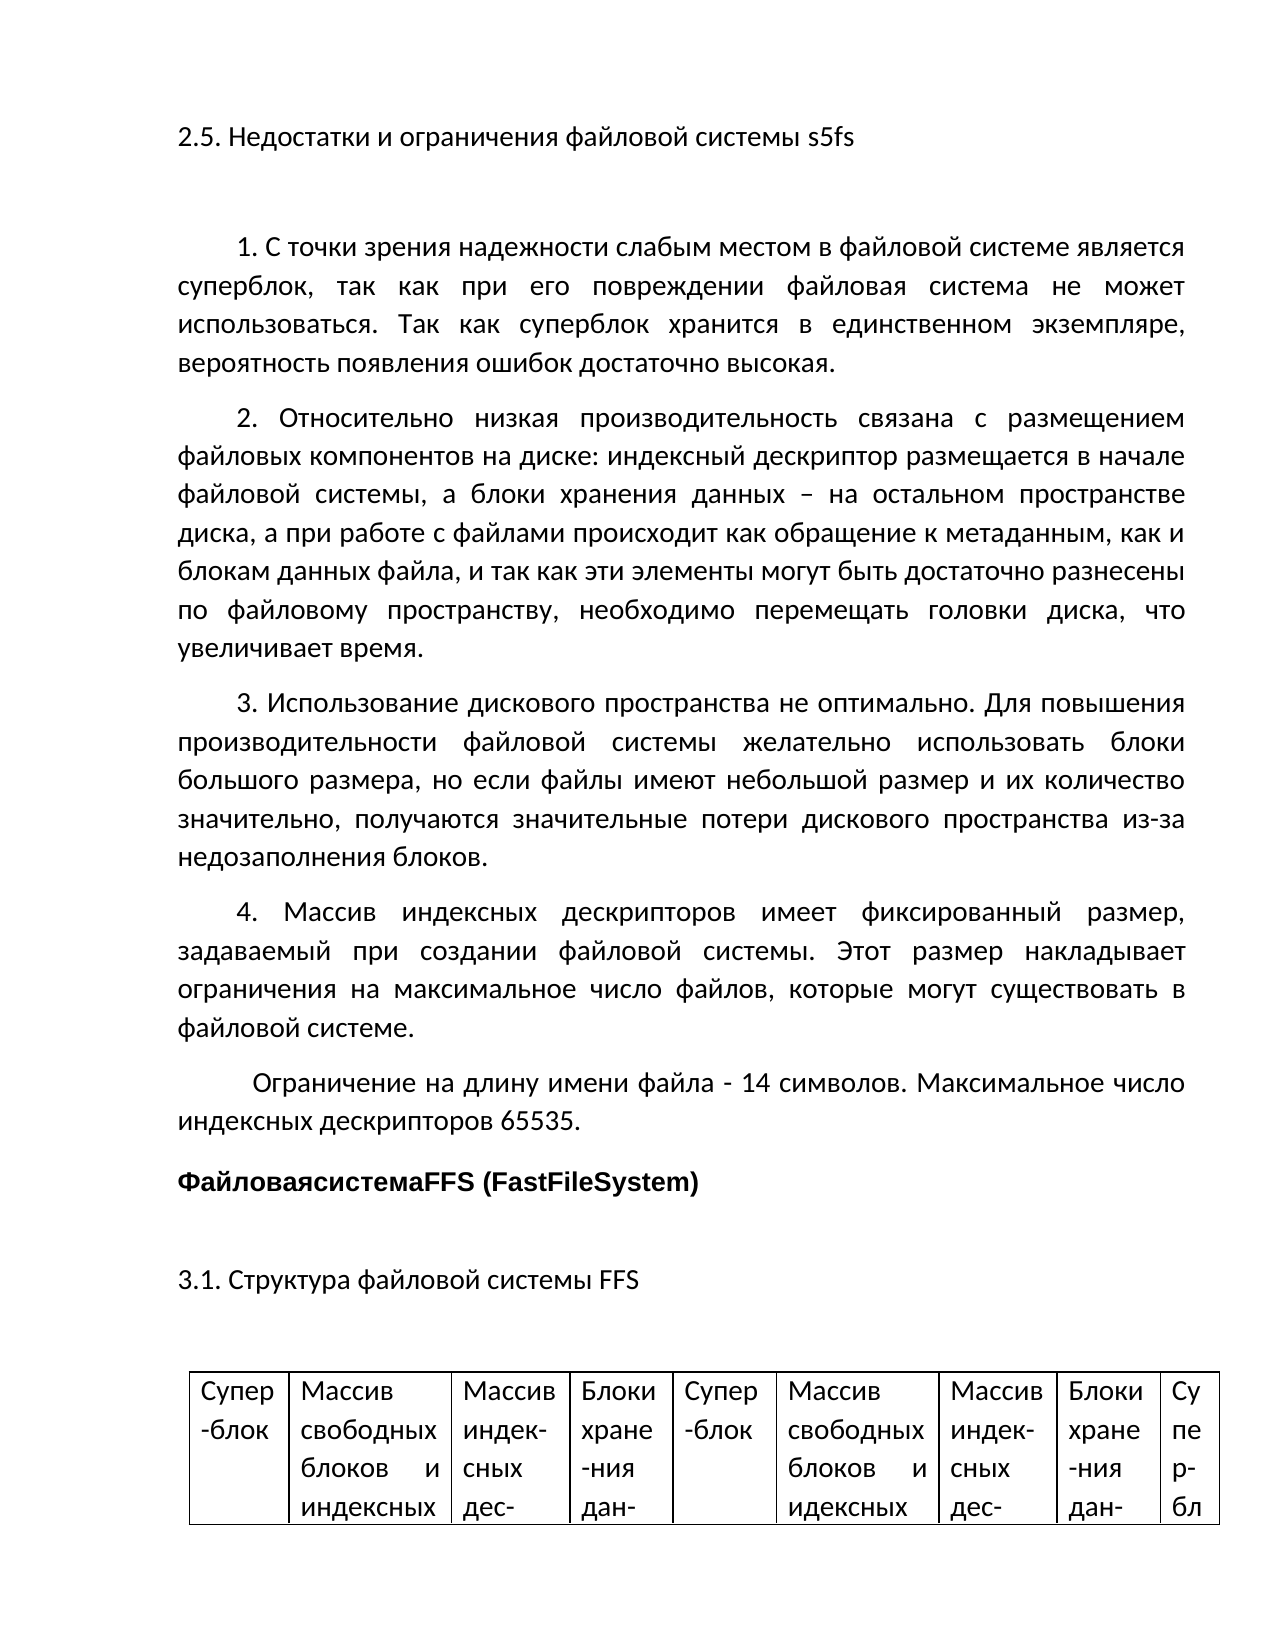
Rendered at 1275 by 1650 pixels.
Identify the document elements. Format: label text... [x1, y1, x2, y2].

text ФайловаясистемаFFS (FastFileSystem) [177, 1166, 1186, 1197]
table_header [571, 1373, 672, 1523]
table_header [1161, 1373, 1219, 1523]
text Ограничение на длину имени файла - 14 символов. Максимальное число индексных дескрипторов 65535. [177, 1064, 1186, 1138]
text 3.1. Структура файловой системы FFS [177, 1261, 1186, 1296]
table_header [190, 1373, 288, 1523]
text 1. С точки зрения надежности слабым местом в файловой системе является суперблок, так как при его повреждении файловая система не может использоваться. Так как суперблок хранится в единственном экземпляре, вероятность появления ошибок достаточно высокая. [177, 228, 1186, 379]
text 3. Использование дискового пространства не оптимально. Для повышения производительности файловой системы желательно использовать блоки большого размера, но если файлы имеют небольшой размер и их количество значительно, получаются значительные потери дискового пространства из-за недозаполнения блоков. [177, 684, 1186, 874]
text 4. Массив индексных дескрипторов имеет фиксированный размер, задаваемый при создании файловой системы. Этот размер накладывает ограничения на максимальное число файлов, которые могут существовать в файловой системе. [177, 893, 1186, 1044]
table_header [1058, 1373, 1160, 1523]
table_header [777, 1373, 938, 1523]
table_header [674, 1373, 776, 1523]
text 2.5. Недостатки и ограничения файловой системы s5fs [177, 118, 1186, 154]
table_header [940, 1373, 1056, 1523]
text 2. Относительно низкая производительность связана с размещением файловых компонентов на диске: индексный дескриптор размещается в начале файловой системы, а блоки хранения данных – на остальном пространстве диска, а при работе с файлами происходит как обращение к метаданным, как и блокам данных файла, и так как эти элементы могут быть достаточно разнесены по файловому пространству, необходимо перемещать головки диска, что увеличивает время. [177, 399, 1186, 665]
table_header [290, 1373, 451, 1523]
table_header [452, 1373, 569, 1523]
